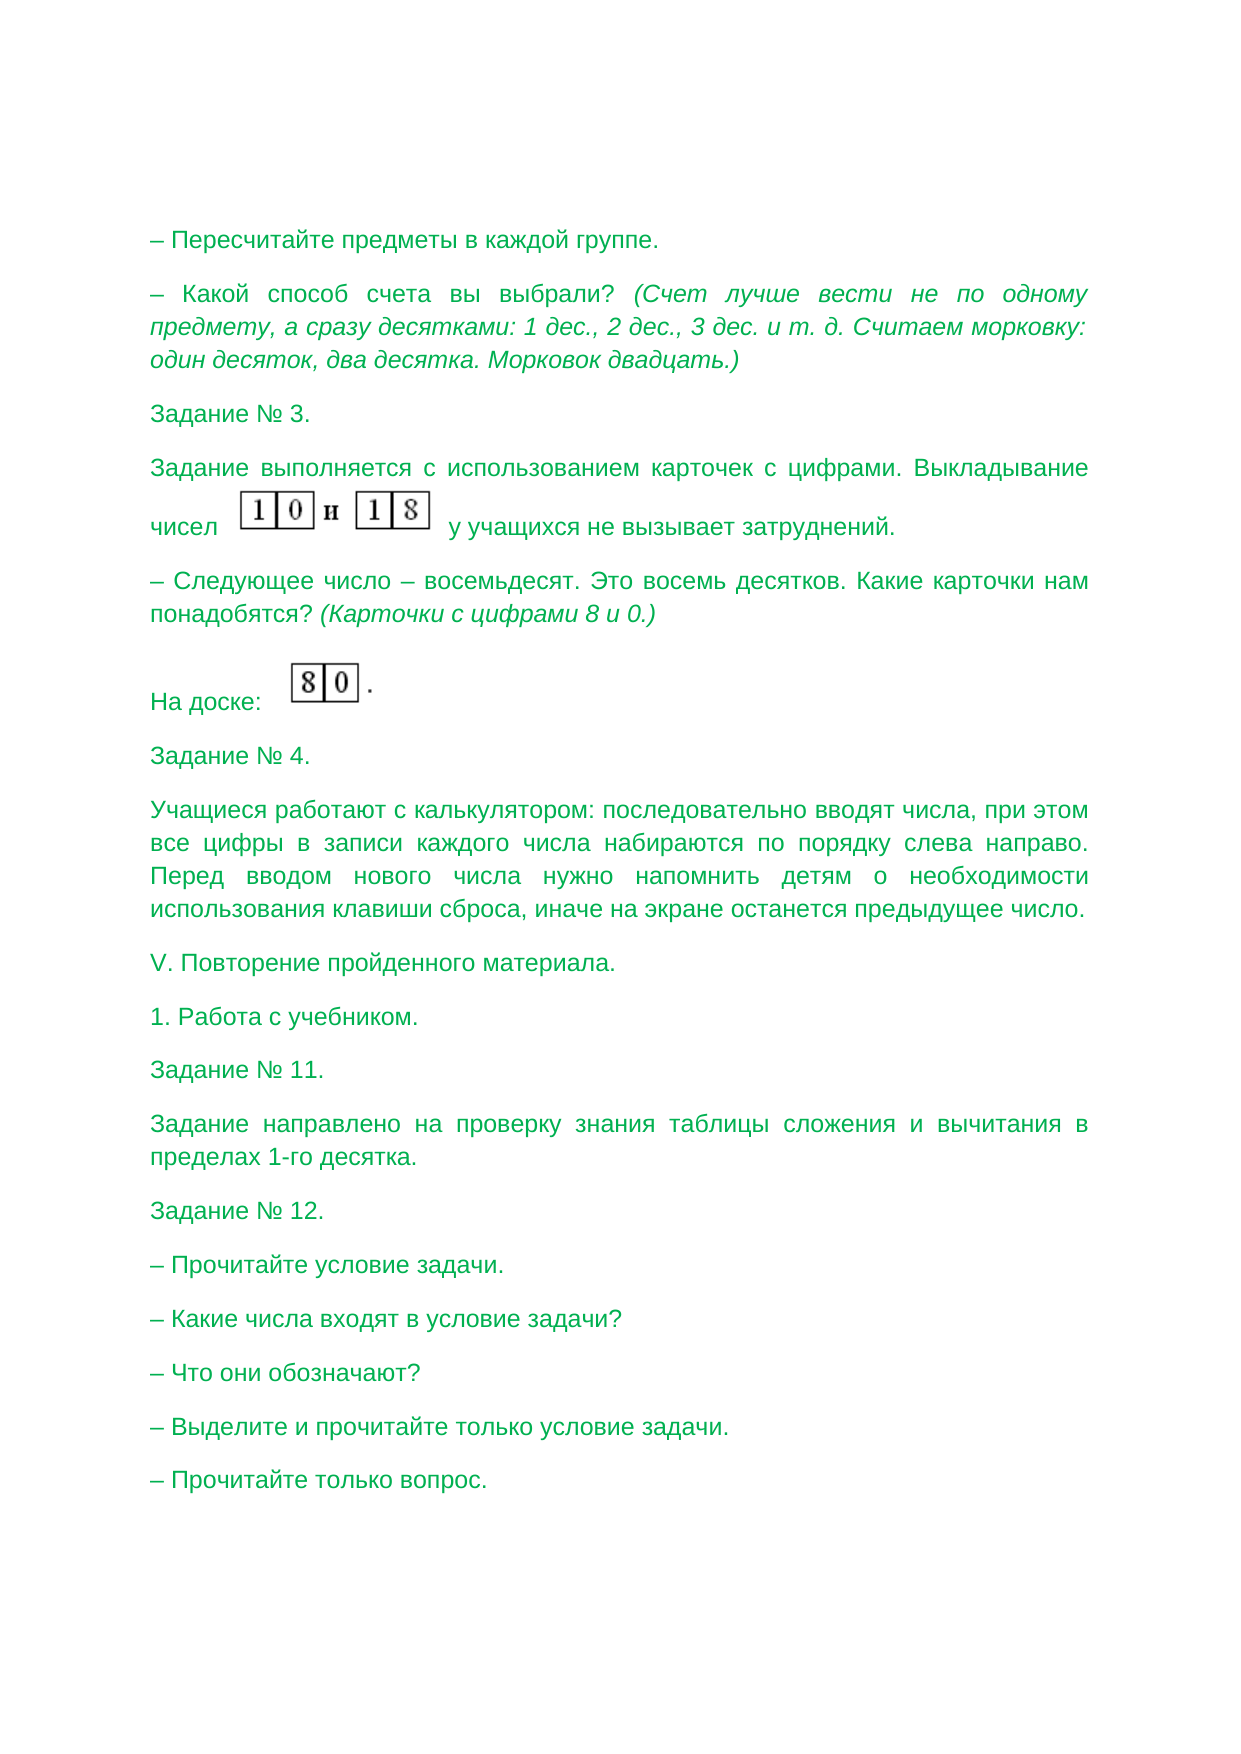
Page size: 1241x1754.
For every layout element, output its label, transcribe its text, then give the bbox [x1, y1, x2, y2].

picture [282, 652, 378, 711]
text Задание выполняется с использованием карточек с цифрами. Выкладывание чисел у учащихся не вызывает затруднений. [150, 453, 1090, 541]
picture [231, 485, 435, 536]
text 1. Работа с учебником. [150, 1001, 1090, 1030]
text – Прочитайте условие задачи. [150, 1250, 1090, 1279]
text На доске: [150, 653, 1090, 716]
text Задание № 4. [150, 741, 1090, 769]
text Задание № 3. [150, 399, 1090, 427]
text – Какие числа входят в условие задачи? [150, 1304, 1090, 1332]
text – Какой способ счета вы выбрали? (Счет лучше вести не по одному предмету, а сразу десятками: 1 дес., 2 дес., 3 дес. и т. д. Считаем морковку: один десяток, два десятка. Морковок двадцать.) [150, 279, 1090, 374]
text Задание № 11. [150, 1055, 1090, 1084]
text V. Повторение пройденного материала. [150, 948, 1090, 976]
text Задание № 12. [150, 1196, 1090, 1225]
text Задание направлено на проверку знания таблицы сложения и вычитания в пределах 1-го десятка. [150, 1109, 1090, 1171]
text Учащиеся работают с калькулятором: последовательно вводят числа, при этом все цифры в записи каждого числа набираются по порядку слева направо. Перед вводом нового числа нужно напомнить детям о необходимости использования клавиши сброса, иначе на экране останется предыдущее число. [150, 795, 1090, 922]
text – Пересчитайте предметы в каждой группе. [150, 225, 1090, 254]
text – Выделите и прочитайте только условие задачи. [150, 1411, 1090, 1440]
text – Следующее число – восемьдесят. Это восемь десятков. Какие карточки нам понадобятся? (Карточки с цифрами 8 и 0.) [150, 566, 1090, 628]
text – Что они обозначают? [150, 1358, 1090, 1386]
text – Прочитайте только вопрос. [150, 1465, 1090, 1494]
